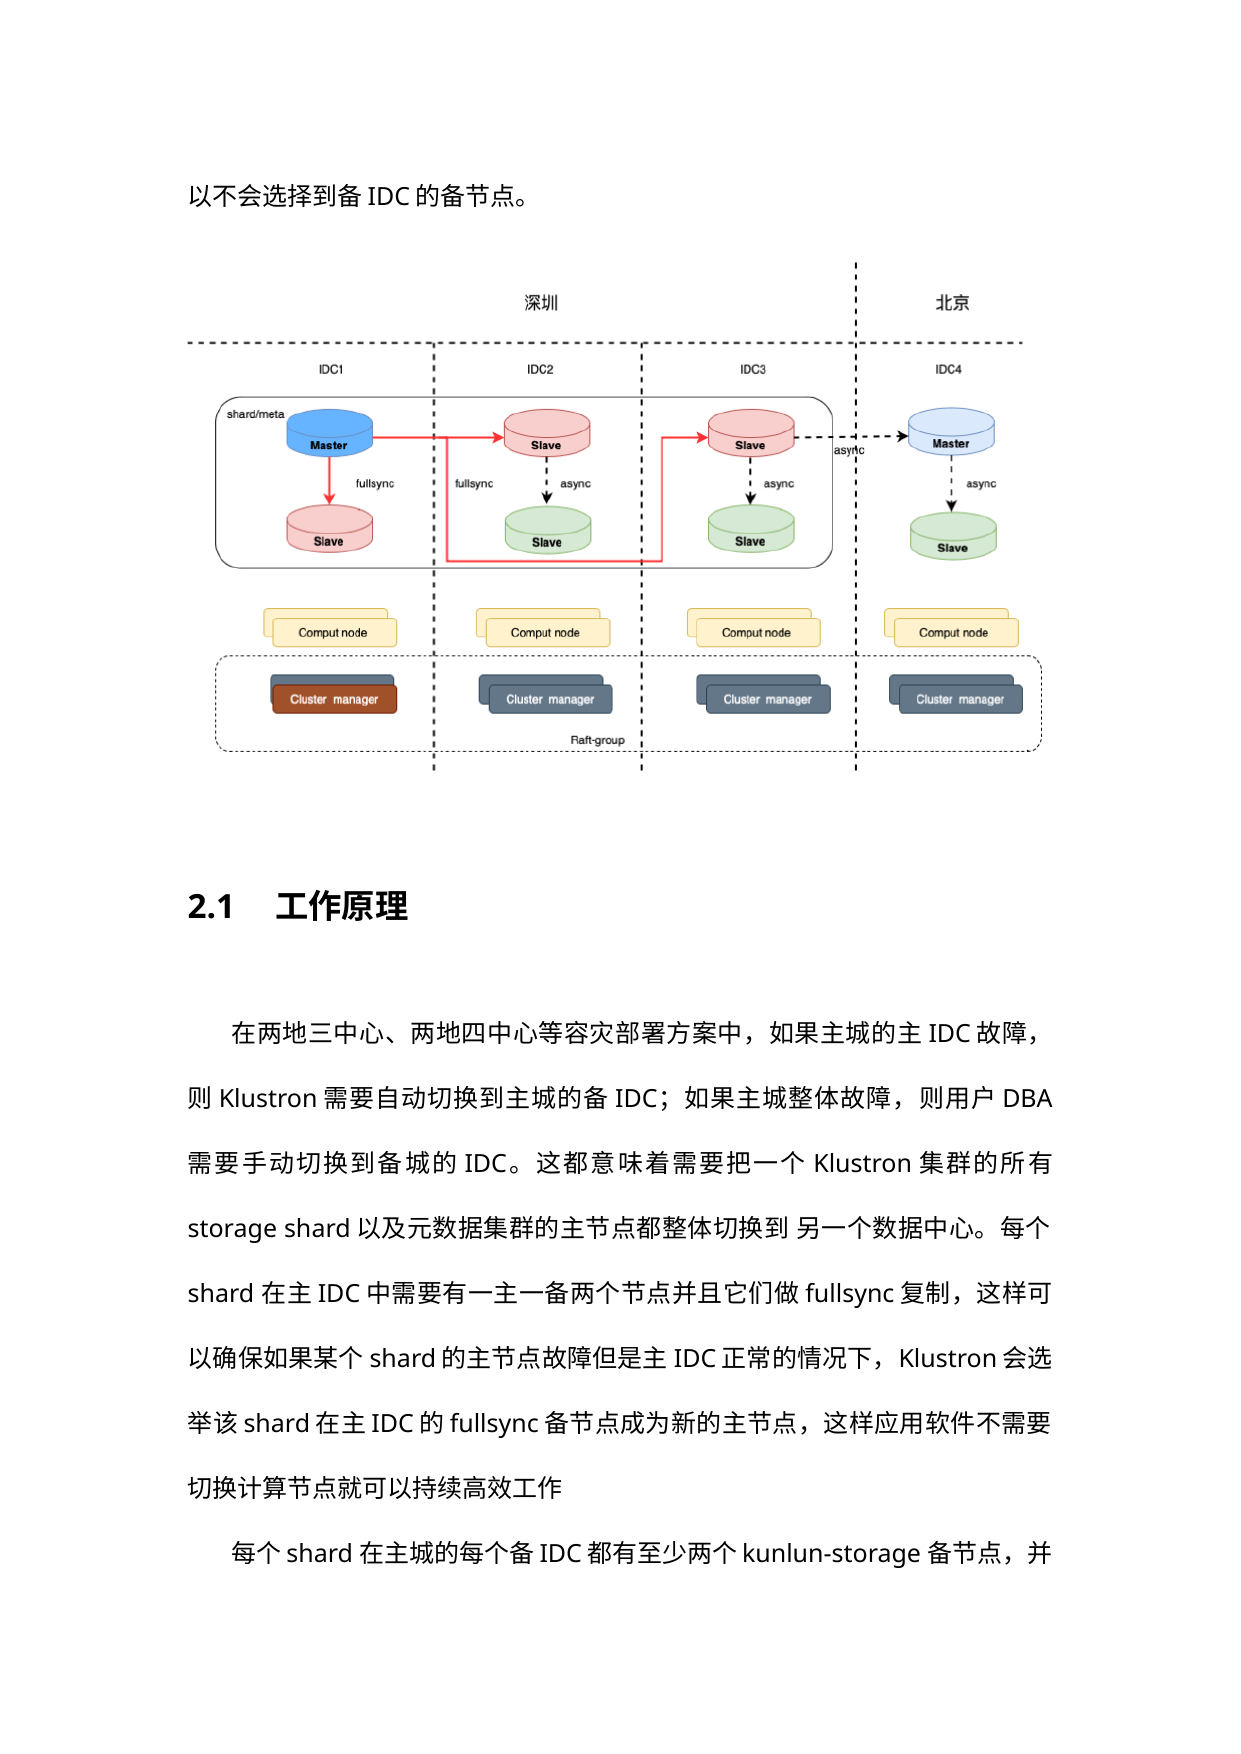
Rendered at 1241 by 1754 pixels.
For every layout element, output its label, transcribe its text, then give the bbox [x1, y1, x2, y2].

text 在两地三中心、两地四中心等容灾部署方案中，如果主城的主IDC故障，则Klustron需要自动切换到主城的备IDC；如果主城整体故障，则用户DBA需要手动切换到备城的IDC。这都意味着需要把一个Klustron集群的所有storage shard以及元数据集群的主节点都整体切换到 另一个数据中心。每个shard 在主IDC中需要有一主一备两个节点并且它们做fullsync复制，这样可以确保如果某个shard的主节点故障但是主IDC正常的情况下，Klustron会选举该shard在主IDC的fullsync备节点成为新的主节点，这样应用软件不需要切换计算节点就可以持续高效工作 [187, 999, 1053, 1519]
subtitle 工作原理 [187, 872, 1053, 937]
picture [187, 259, 1053, 774]
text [187, 1519, 1053, 1584]
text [187, 162, 1053, 227]
